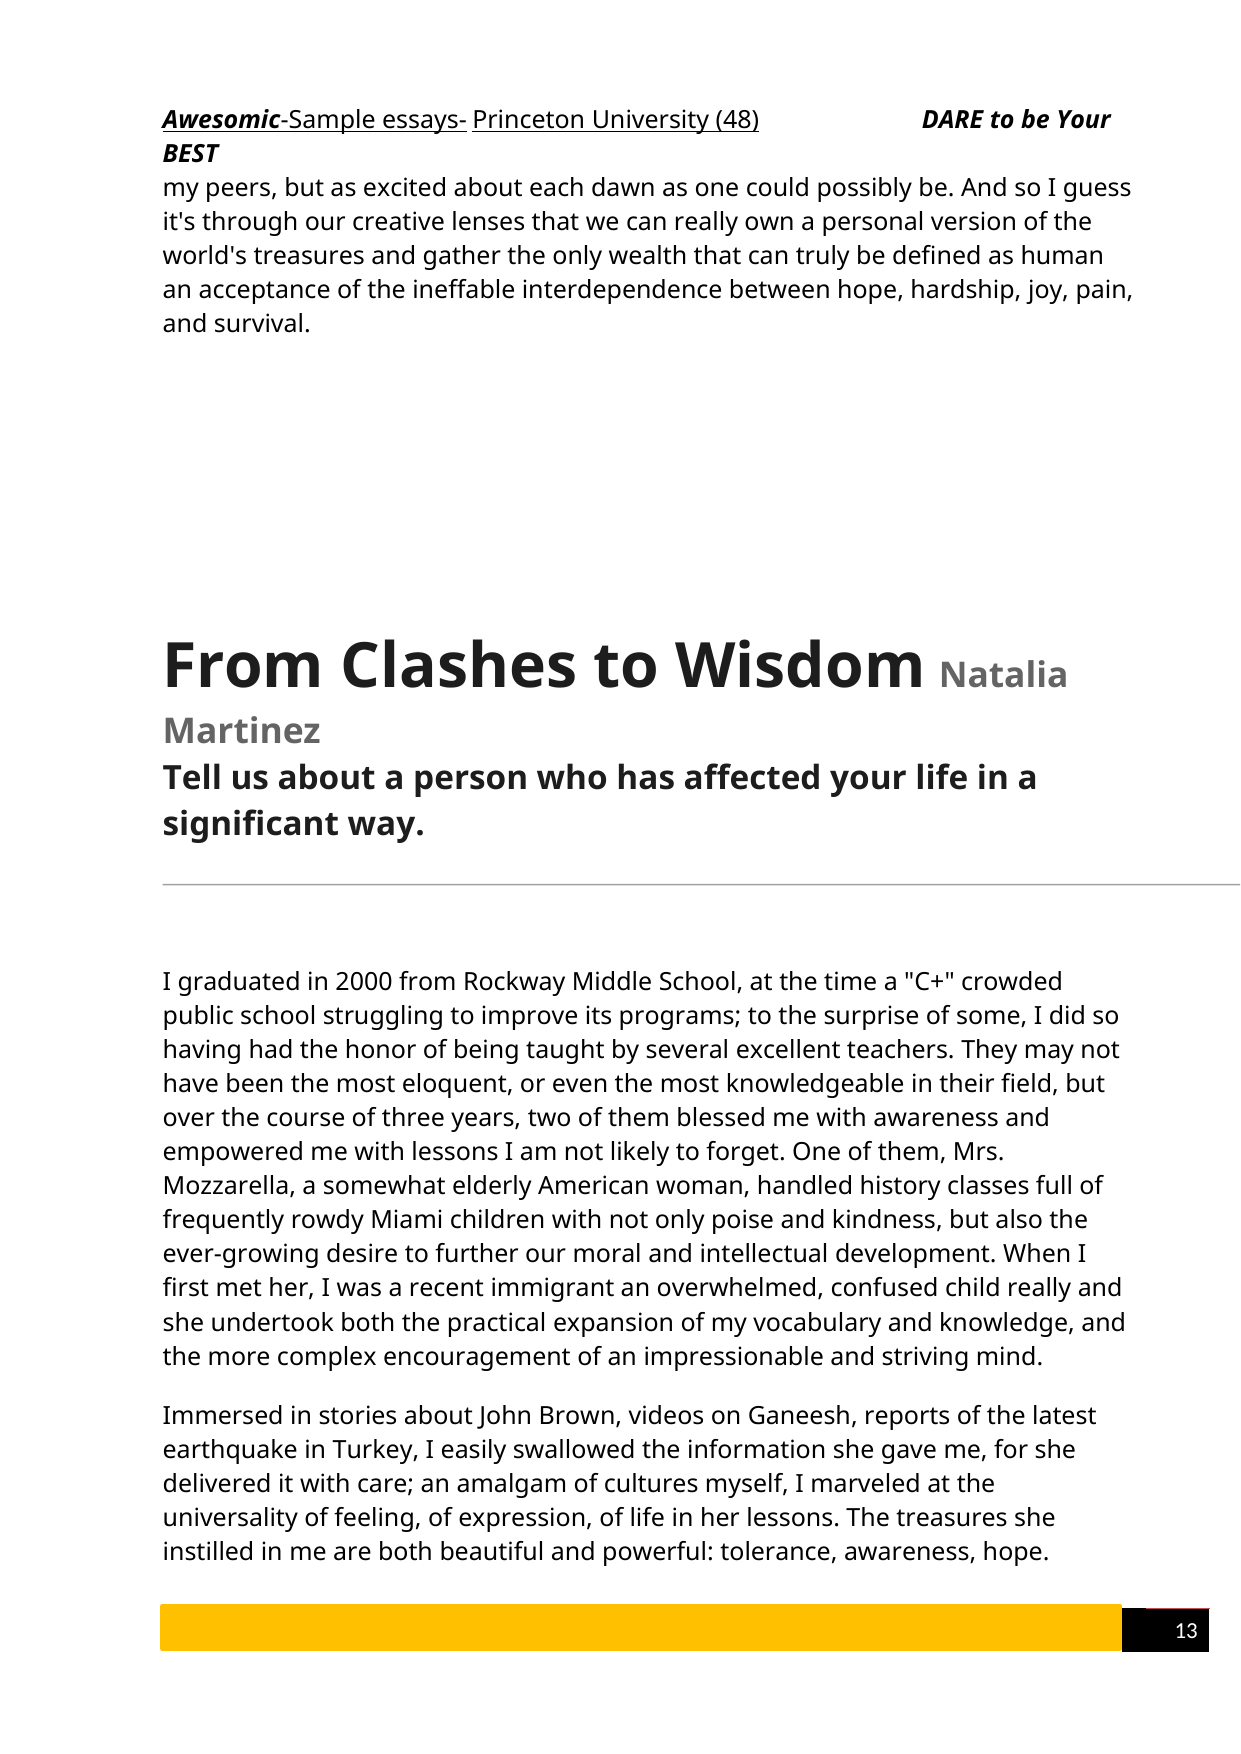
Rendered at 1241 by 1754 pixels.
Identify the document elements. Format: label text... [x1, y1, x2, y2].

text Immersed in stories about John Brown, videos on Ganeesh, reports of the latest earthquake in Turkey, I easily swallowed the information she gave me, for she delivered it with care; an amalgam of cultures myself, I marveled at the universality of feeling, of expression, of life in her lessons. The treasures she instilled in me are both beautiful and powerful: tolerance, awareness, hope. [162, 1397, 1137, 1568]
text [162, 170, 1137, 340]
text I graduated in 2000 from Rockway Middle School, at the time a "C+" crowded public school struggling to improve its programs; to the surprise of some, I did so having had the honor of being taught by several excellent teachers. They may not have been the most eloquent, or even the most knowledgeable in their field, but over the course of three years, two of them blessed me with awareness and empowered me with lessons I am not likely to forget. One of them, Mrs. Mozzarella, a somewhat elderly American woman, handled history classes full of frequently rowdy Miami children with not only poise and kindness, but also the ever-growing desire to further our moral and intellectual development. When I first met her, I was a recent immigrant an overwhelmed, confused child really and she undertook both the practical expansion of my vocabulary and knowledge, and the more complex encouragement of an impressionable and striving mind. [162, 963, 1137, 1372]
text Tell us about a person who has affected your life in a significant way. [162, 754, 1137, 845]
text From Clashes to Wisdom Natalia Martinez [162, 621, 1137, 754]
